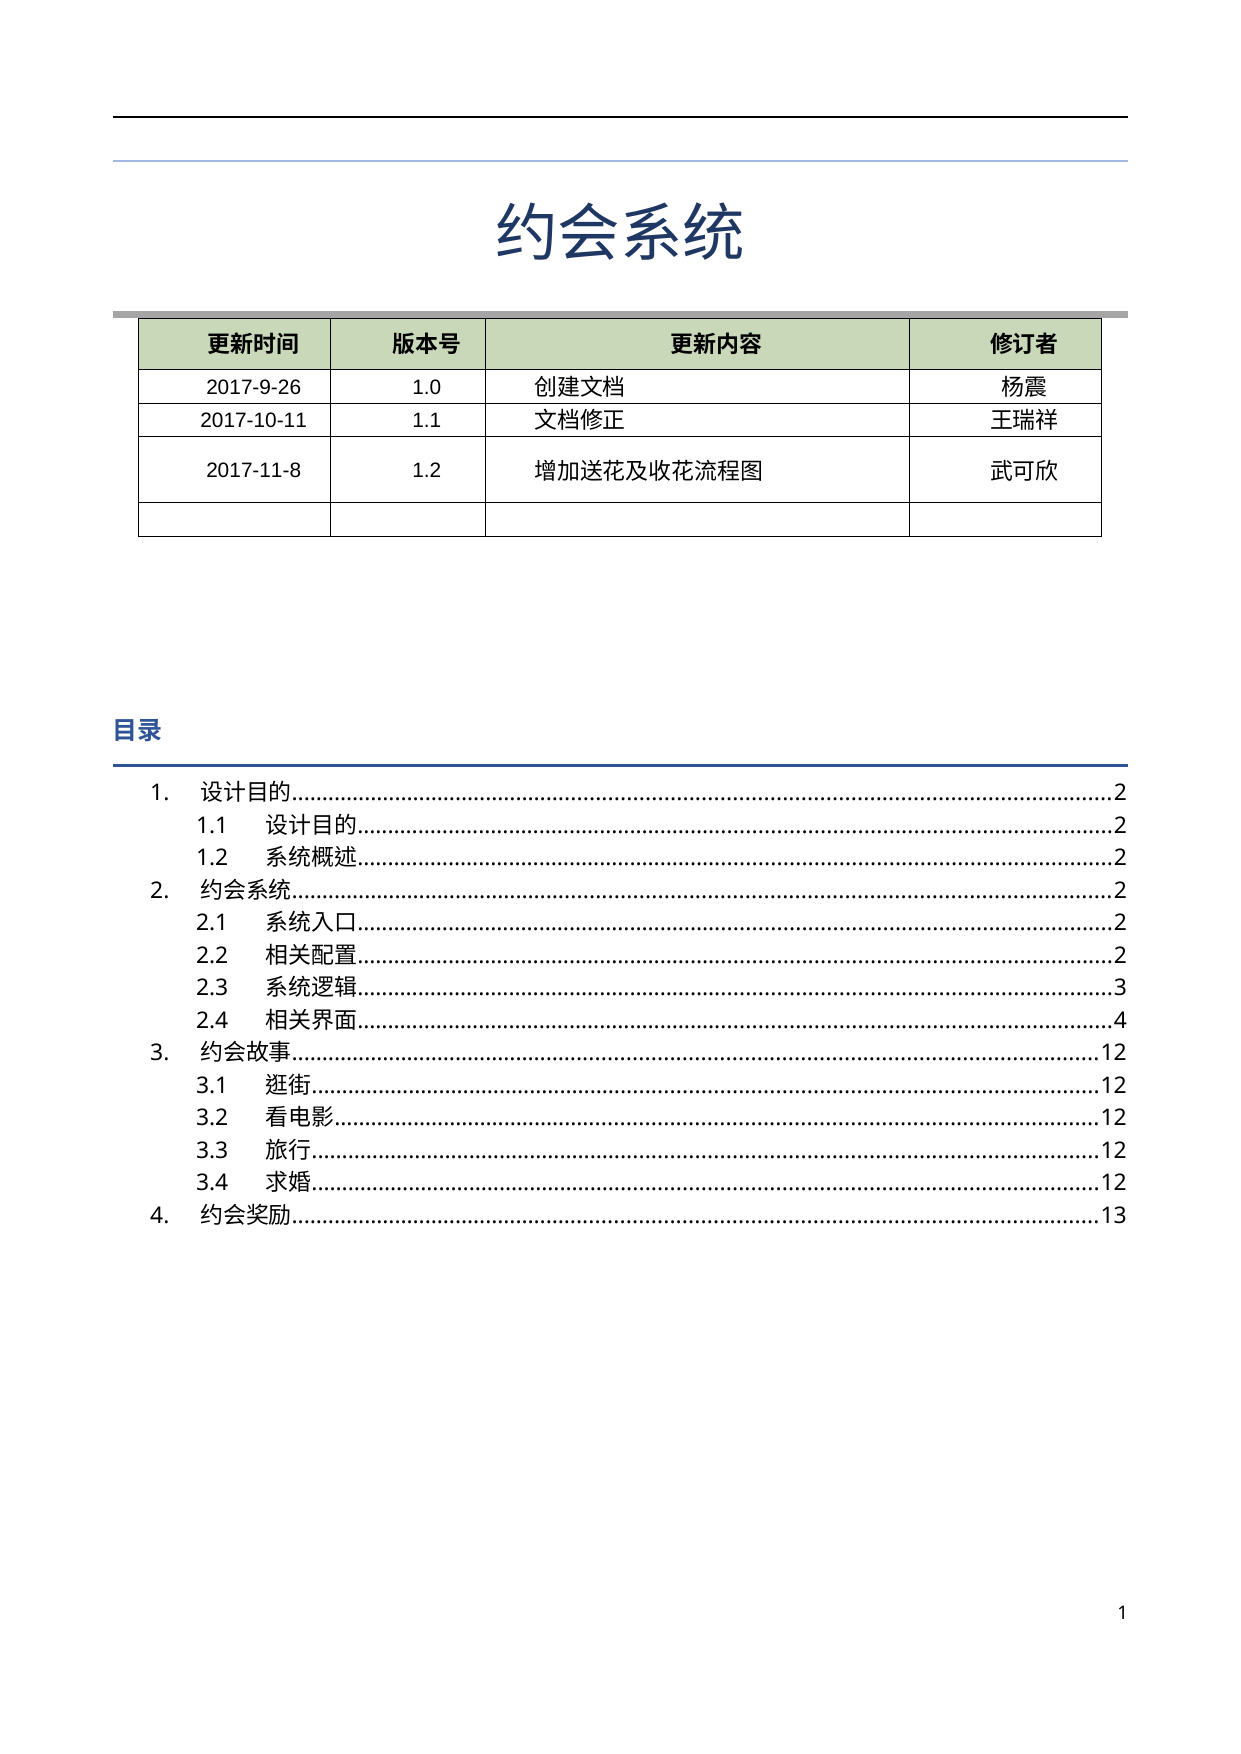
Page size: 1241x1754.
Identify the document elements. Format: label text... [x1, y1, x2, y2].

table_cell 创建文档 [486, 370, 909, 403]
table_cell [910, 503, 1101, 536]
table_header 更新时间 [139, 319, 330, 369]
table_header 修订者 [910, 319, 1101, 369]
table_header 版本号 [331, 319, 485, 369]
table_cell 1.2 [331, 437, 485, 502]
table_cell 1.1 [331, 404, 485, 436]
table_cell 武可欣 [910, 437, 1101, 502]
table_cell 文档修正 [486, 404, 909, 436]
table_cell 王瑞祥 [910, 404, 1101, 436]
table_cell 增加送花及收花流程图 [486, 437, 909, 502]
table_cell 2017-9-26 [139, 370, 330, 403]
table_header 更新内容 [486, 319, 909, 369]
table_cell 杨震 [910, 370, 1101, 403]
title 约会系统 [112, 161, 1128, 318]
table_cell 1.0 [331, 370, 485, 403]
table_cell [331, 503, 485, 536]
table_cell 2017-11-8 [139, 437, 330, 502]
table_cell [486, 503, 909, 536]
table_cell [139, 503, 330, 536]
table_cell 2017-10-11 [139, 404, 330, 436]
